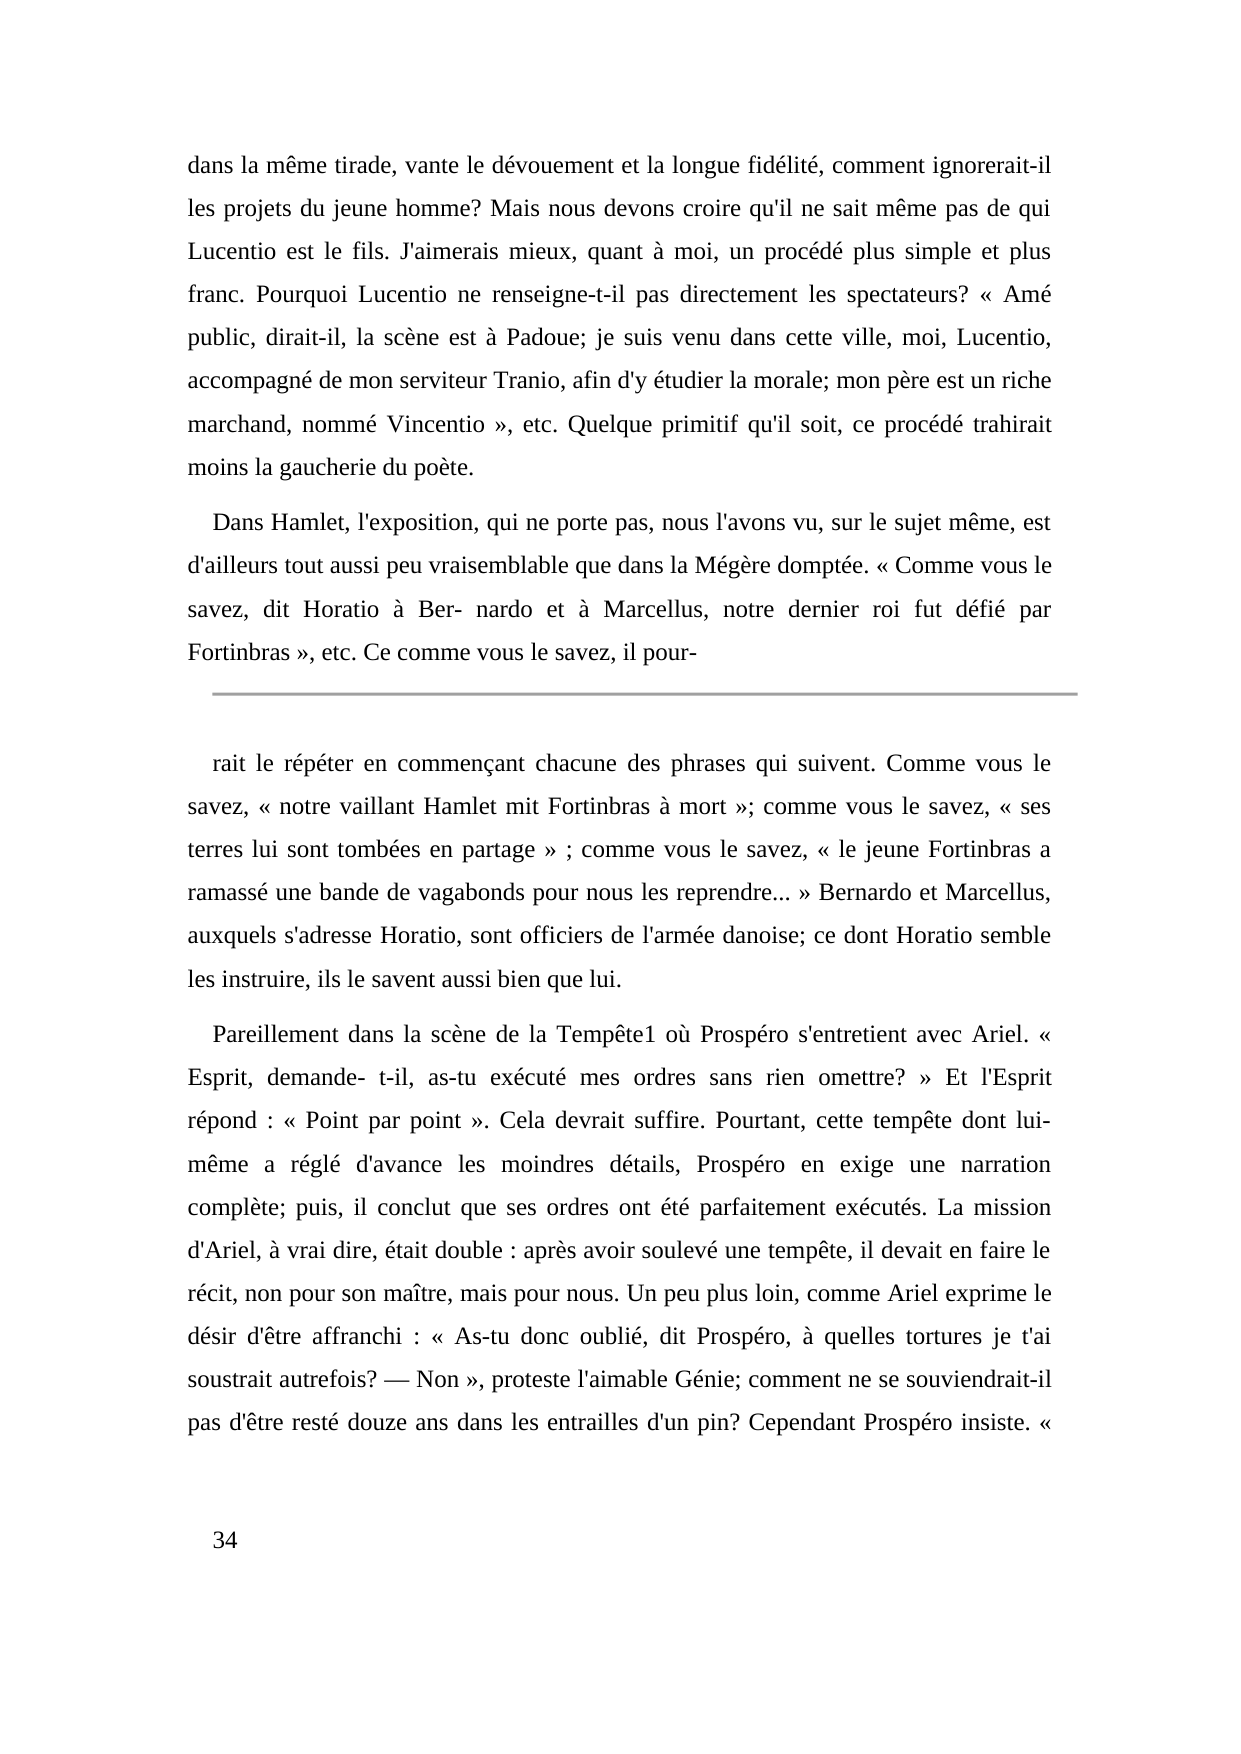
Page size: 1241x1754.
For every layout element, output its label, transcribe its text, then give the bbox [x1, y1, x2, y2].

text rait le répéter en commençant chacune des phrases qui suivent. Comme vous le savez, « notre vaillant Hamlet mit Fortinbras à mort »; comme vous le savez, « ses terres lui sont tombées en partage » ; comme vous le savez, « le jeune Fortinbras a ramassé une bande de vagabonds pour nous les reprendre... » Bernardo et Marcellus, auxquels s'adresse Horatio, sont officiers de l'armée danoise; ce dont Horatio semble les instruire, ils le savent aussi bien que lui. [187, 748, 1053, 992]
text Dans Hamlet, l'exposition, qui ne porte pas, nous l'avons vu, sur le sujet même, est d'ailleurs tout aussi peu vraisemblable que dans la Mégère domptée. « Comme vous le savez, dit Horatio à Ber- nardo et à Marcellus, notre dernier roi fut défié par Fortinbras », etc. Ce comme vous le savez, il pour- [187, 507, 1053, 666]
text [187, 150, 1053, 481]
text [187, 1019, 1053, 1436]
